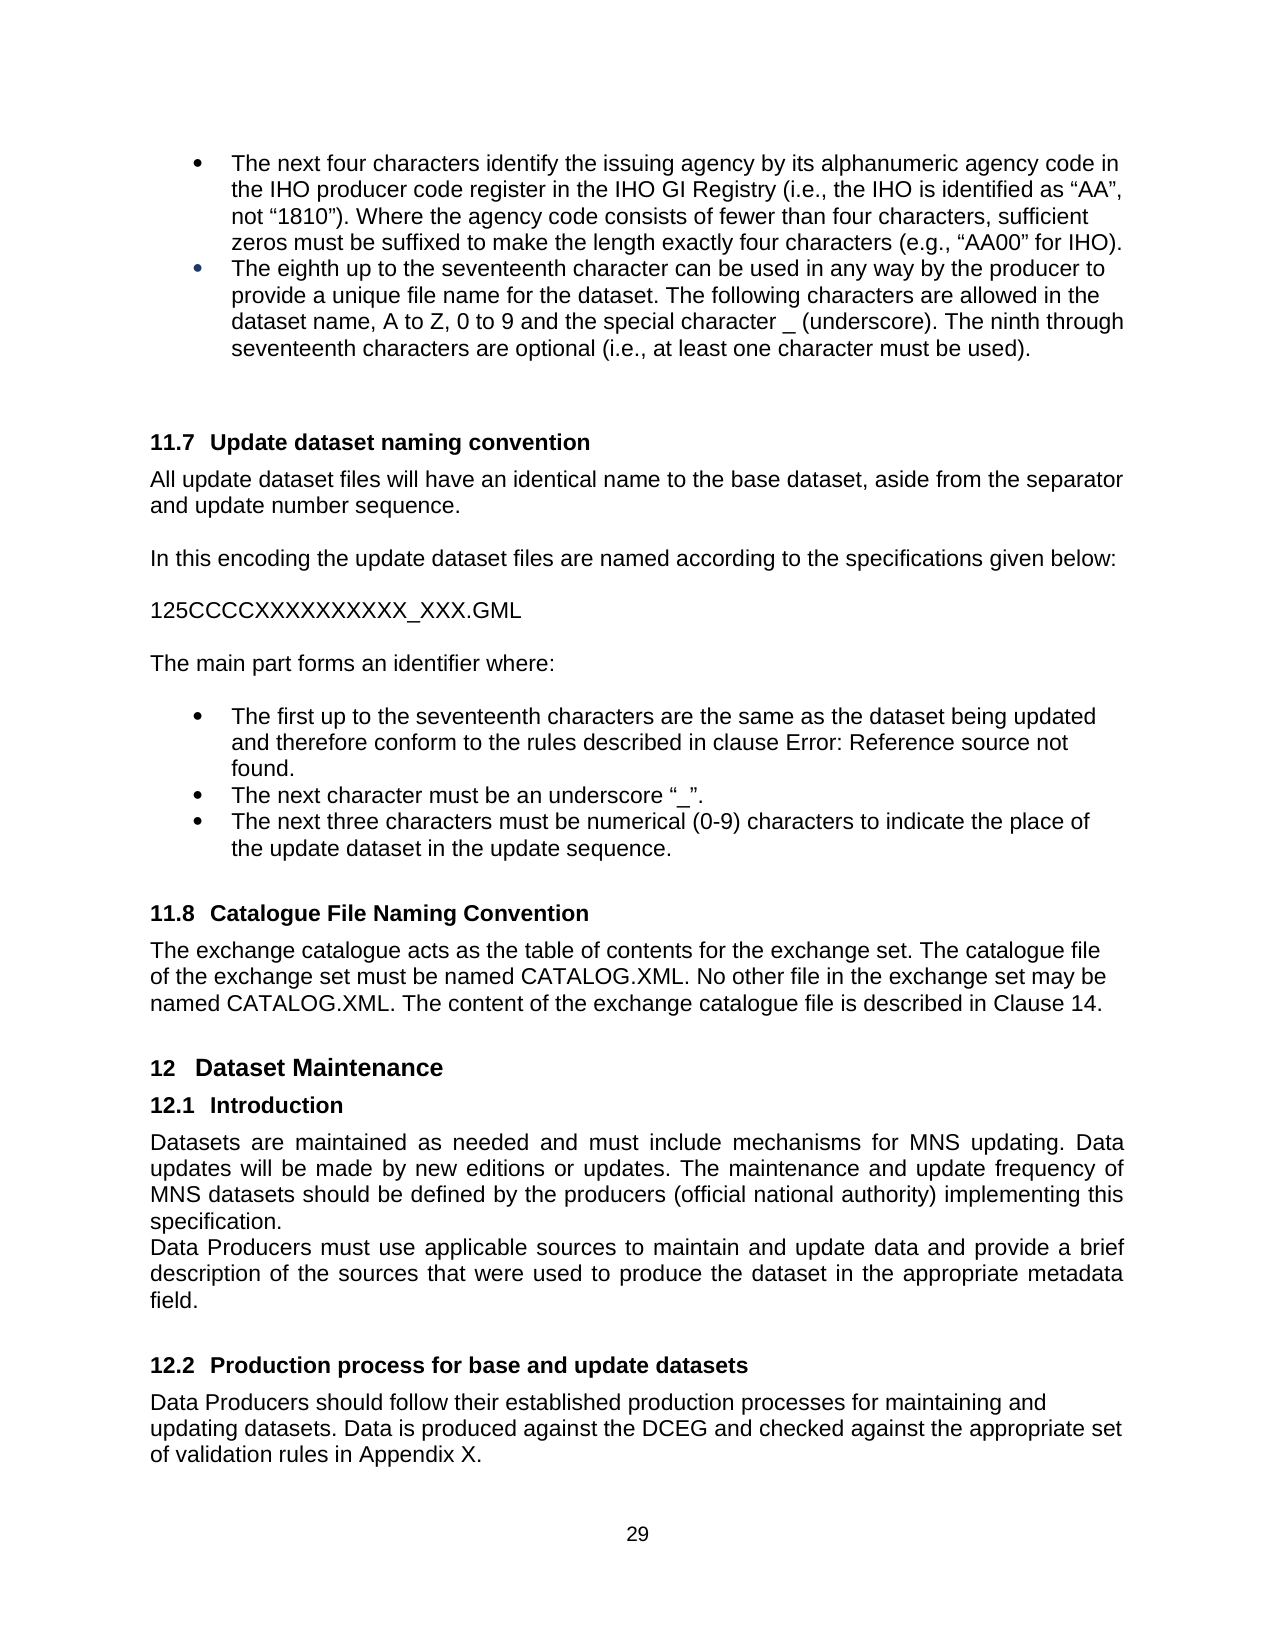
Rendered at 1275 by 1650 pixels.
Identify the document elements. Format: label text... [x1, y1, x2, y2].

list The next character must be an underscore “_”. [194, 782, 1125, 808]
list The next three characters must be numerical (0-9) characters to indicate the place of the update dataset in the update sequence. [194, 808, 1125, 861]
subtitle Production process for base and update datasets [150, 1352, 1125, 1378]
subtitle Update dataset naming convention [150, 429, 1125, 455]
subtitle Dataset Maintenance [150, 1053, 1125, 1081]
text Data Producers should follow their established production processes for maintaining and updating datasets. Data is produced against the DCEG and checked against the appropriate set of validation rules in Appendix X. [150, 1389, 1125, 1468]
subtitle Catalogue File Naming Convention [150, 900, 1125, 926]
text In this encoding the update dataset files are named according to the specifications given below: [150, 544, 1125, 571]
text The exchange catalogue acts as the table of contents for the exchange set. The catalogue file of the exchange set must be named CATALOG.XML. No other file in the exchange set may be named CATALOG.XML. The content of the exchange catalogue file is described in Clause 14. [150, 937, 1125, 1016]
list The eighth up to the seventeenth character can be used in any way by the producer to provide a unique file name for the dataset. The following characters are allowed in the dataset name, A to Z, 0 to 9 and the special character _ (underscore). The ninth through seventeenth characters are optional (i.e., at least one character must be used). [194, 255, 1125, 361]
text The main part forms an identifier where: [150, 650, 1125, 676]
text All update dataset files will have an identical name to the base dataset, aside from the separator and update number sequence. [150, 466, 1125, 518]
list The next four characters identify the issuing agency by its alphanumeric agency code in the IHO producer code register in the IHO GI Registry (i.e., the IHO is identified as “AA”, not “1810”). Where the agency code consists of fewer than four characters, sufficient zeros must be suffixed to make the length exactly four characters (e.g., “AA00” for IHO). [194, 150, 1125, 255]
text Data Producers must use applicable sources to maintain and update data and provide a brief description of the sources that were used to produce the dataset in the appropriate metadata field. [150, 1234, 1125, 1313]
text Datasets are maintained as needed and must include mechanisms for MNS updating. Data updates will be made by new editions or updates. The maintenance and update frequency of MNS datasets should be defined by the producers (official national authority) implementing this specification. [150, 1128, 1125, 1234]
subtitle Introduction [150, 1092, 1125, 1118]
text 125CCCCXXXXXXXXXX_XXX.GML [150, 597, 1125, 624]
